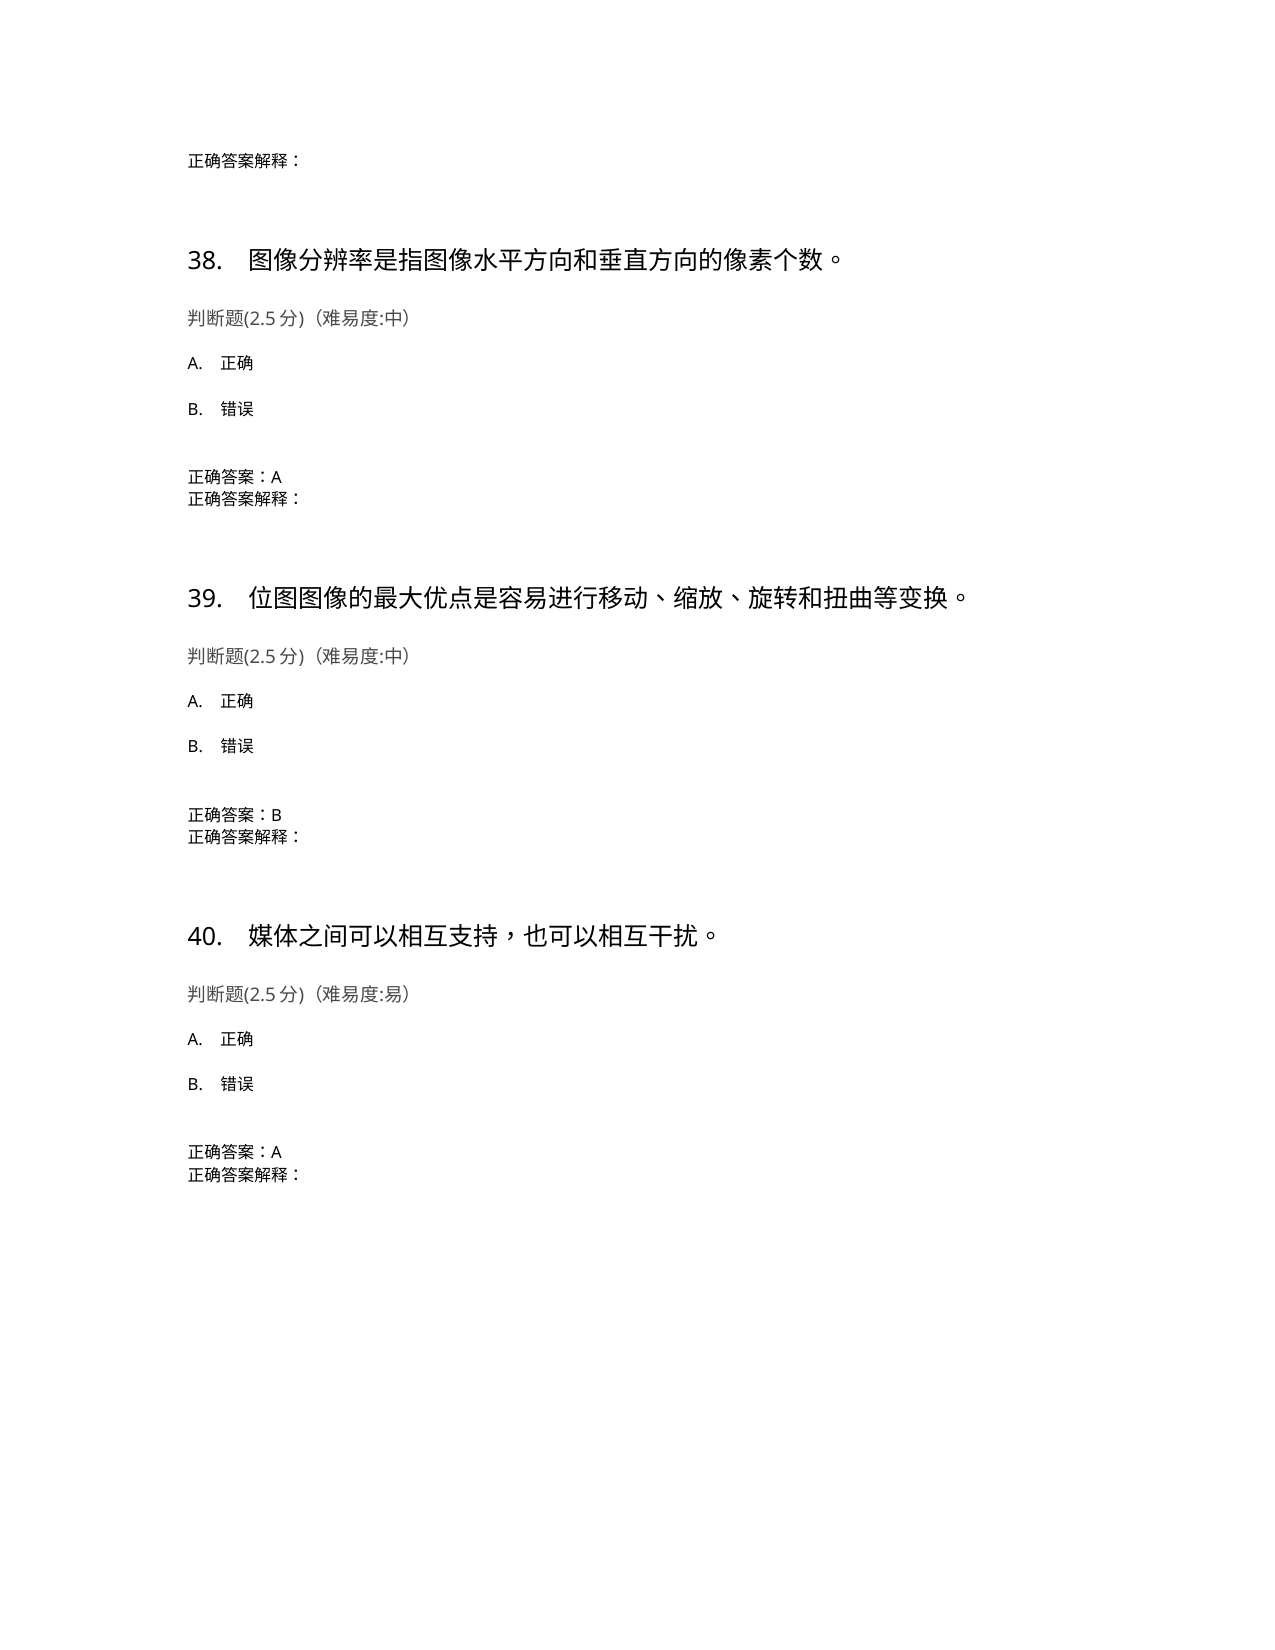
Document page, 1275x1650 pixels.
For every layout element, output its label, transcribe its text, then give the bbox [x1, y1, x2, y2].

text A. 正确 B. 错误 正确答案：A 正确答案解释： [187, 352, 1087, 539]
text A. 正确 B. 错误 正确答案：A 正确答案解释： [187, 1027, 1087, 1215]
text 38. 图像分辨率是指图像水平方向和垂直方向的像素个数。 [187, 243, 1087, 305]
text 40. 媒体之间可以相互支持，也可以相互干扰。 [187, 919, 1087, 981]
text 判断题(2.5分)（难易度:易） [187, 981, 1087, 1007]
text 判断题(2.5分)（难易度:中） [187, 305, 1087, 331]
text 判断题(2.5分)（难易度:中） [187, 643, 1087, 669]
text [187, 150, 1087, 201]
text A. 正确 B. 错误 正确答案：B 正确答案解释： [187, 689, 1087, 877]
text 39. 位图图像的最大优点是容易进行移动、缩放、旋转和扭曲等变换。 [187, 581, 1087, 643]
